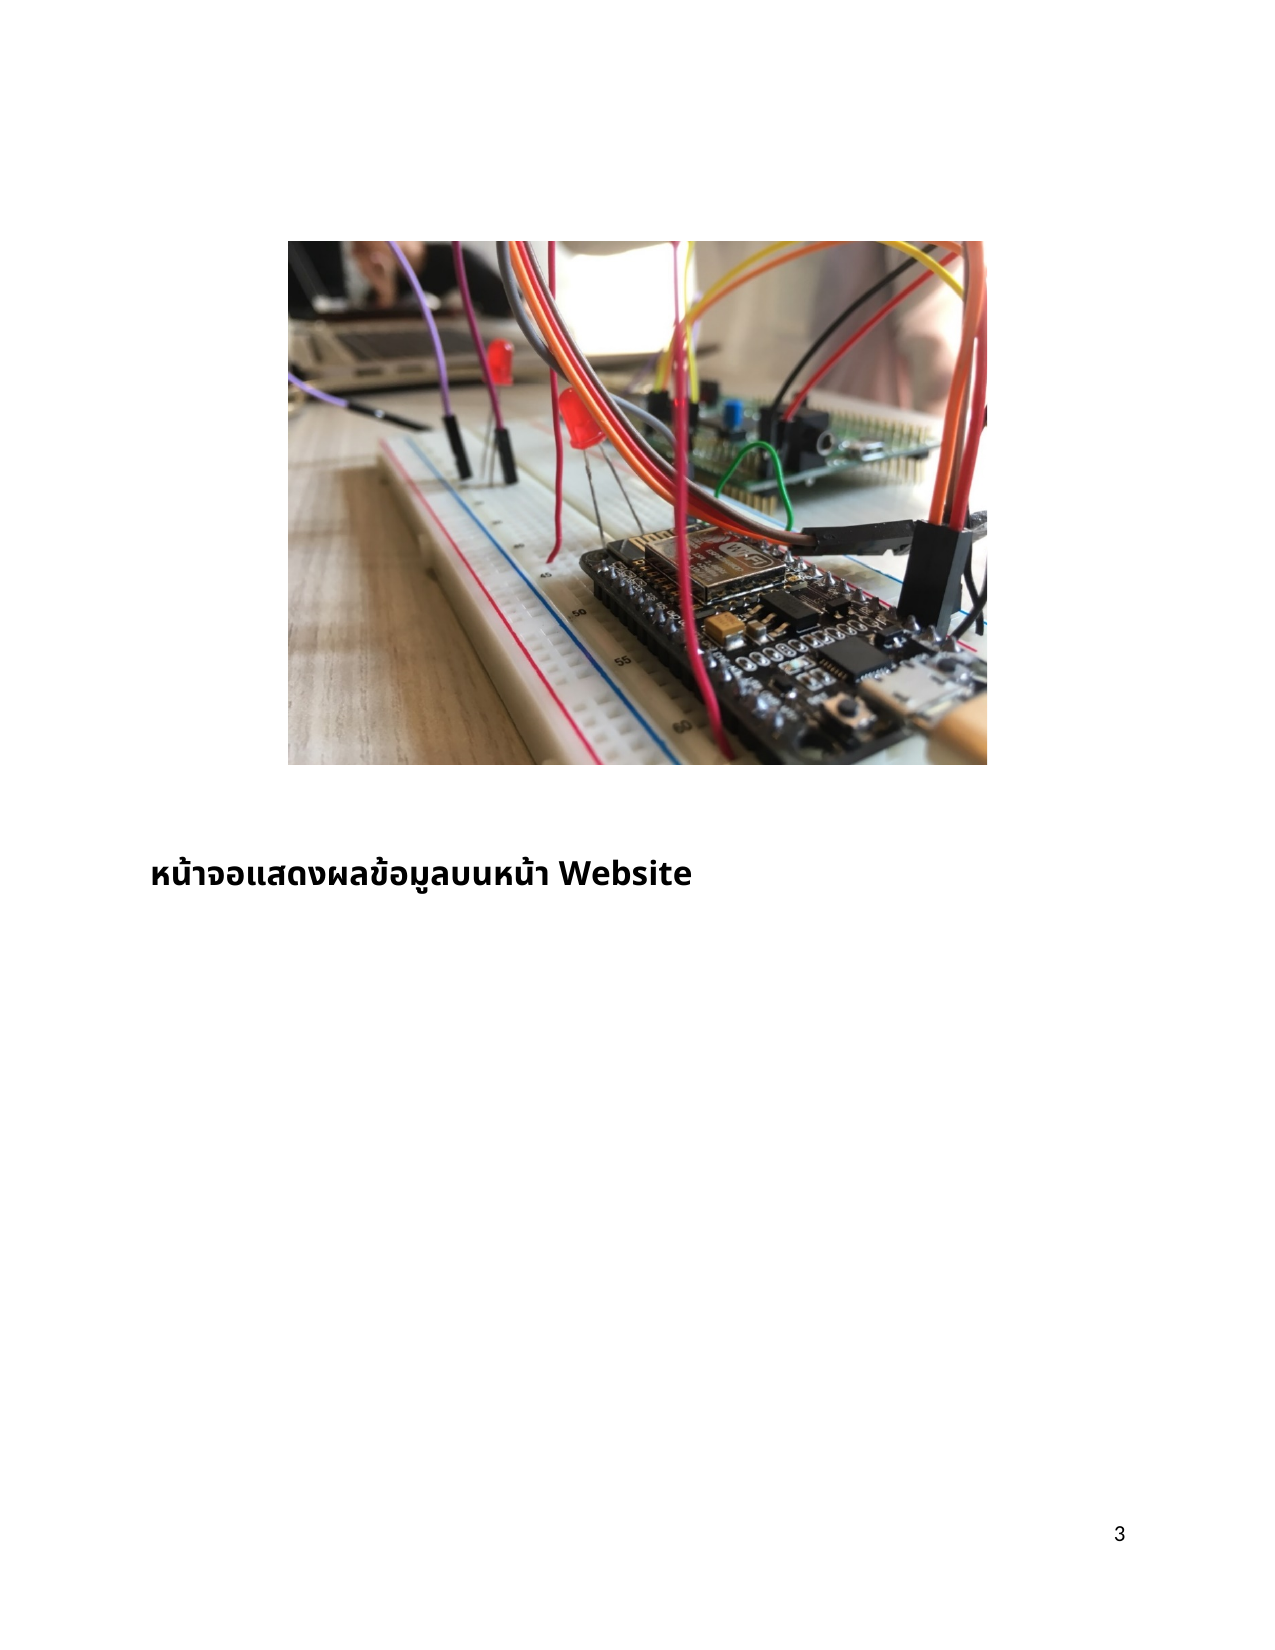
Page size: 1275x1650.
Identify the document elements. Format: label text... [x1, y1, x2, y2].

picture [288, 241, 988, 765]
text หน้าจอแสดงผลข้อมูลบนหน้า Website [150, 849, 1125, 900]
